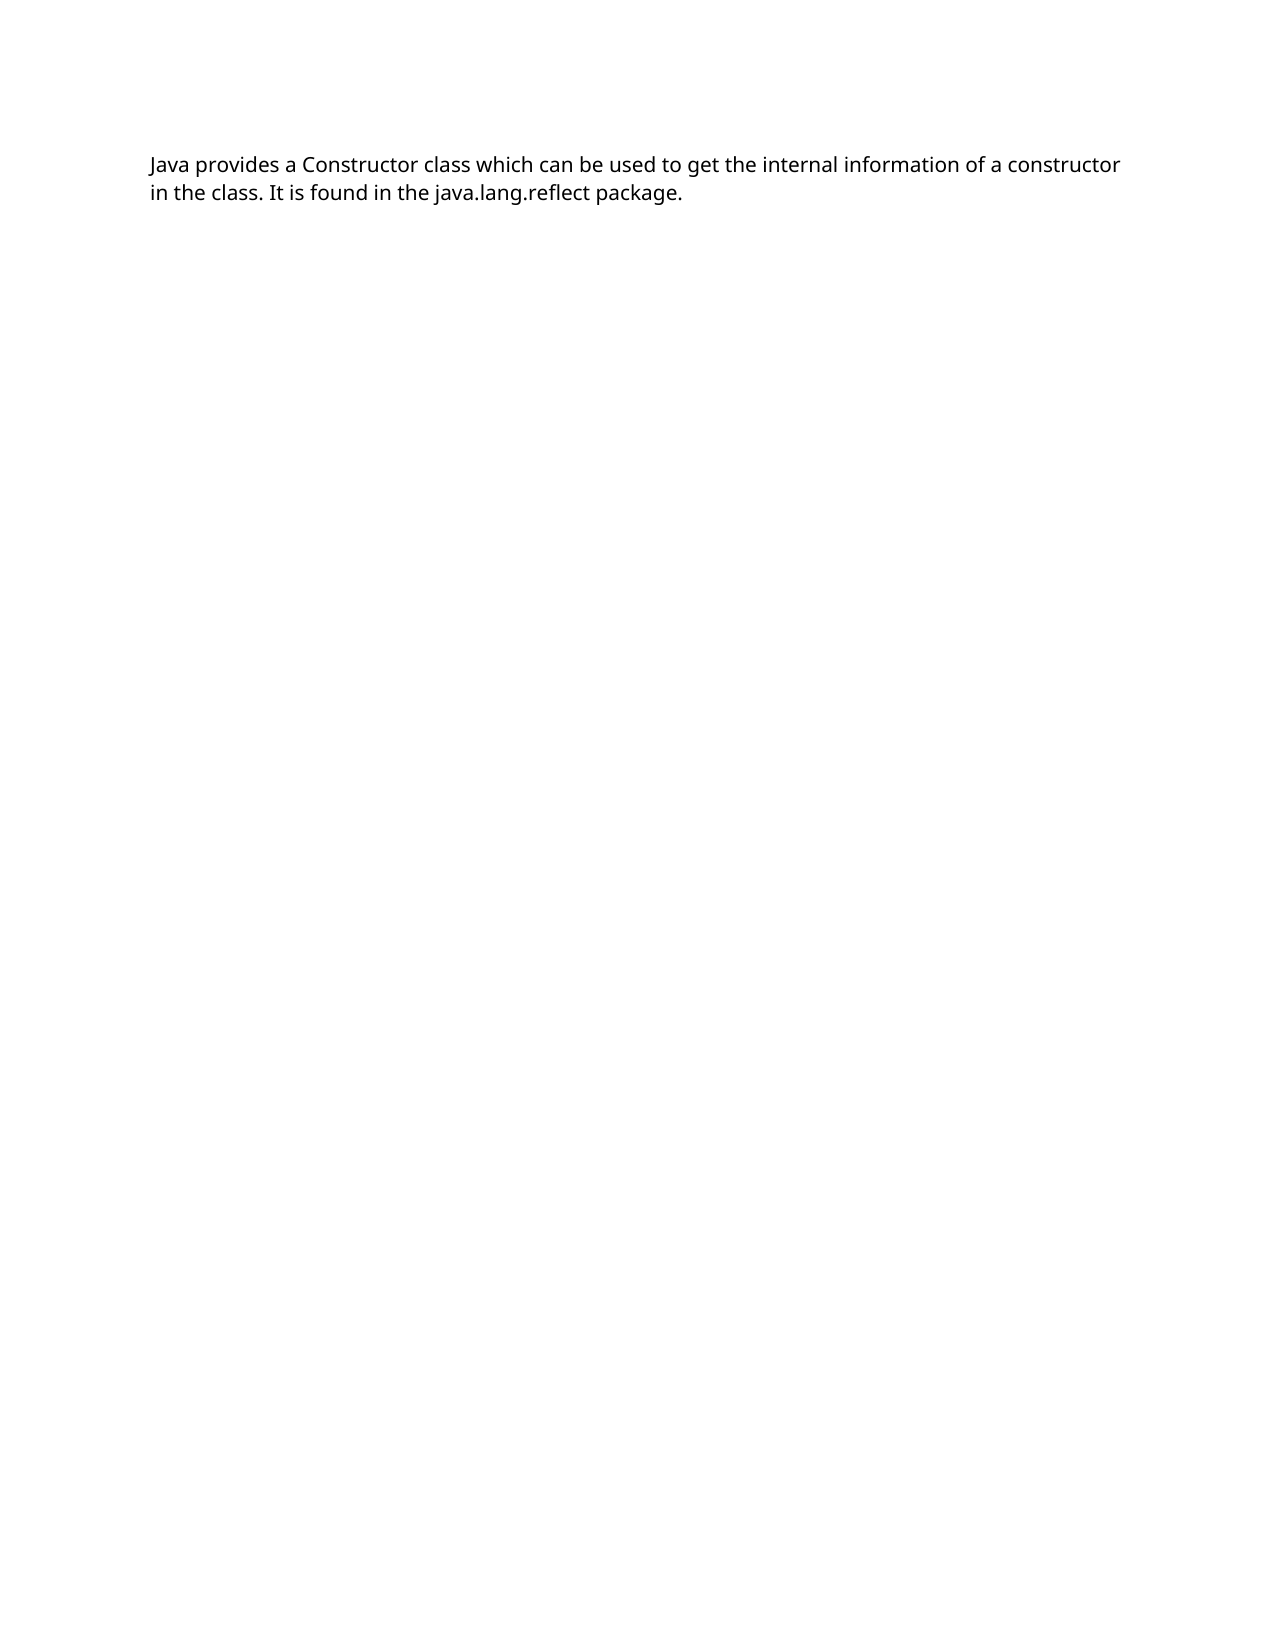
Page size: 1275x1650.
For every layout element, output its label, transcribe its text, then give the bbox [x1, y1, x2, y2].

text Java provides a Constructor class which can be used to get the internal information of a constructor in the class. It is found in the java.lang.reflect package. [150, 150, 1125, 207]
